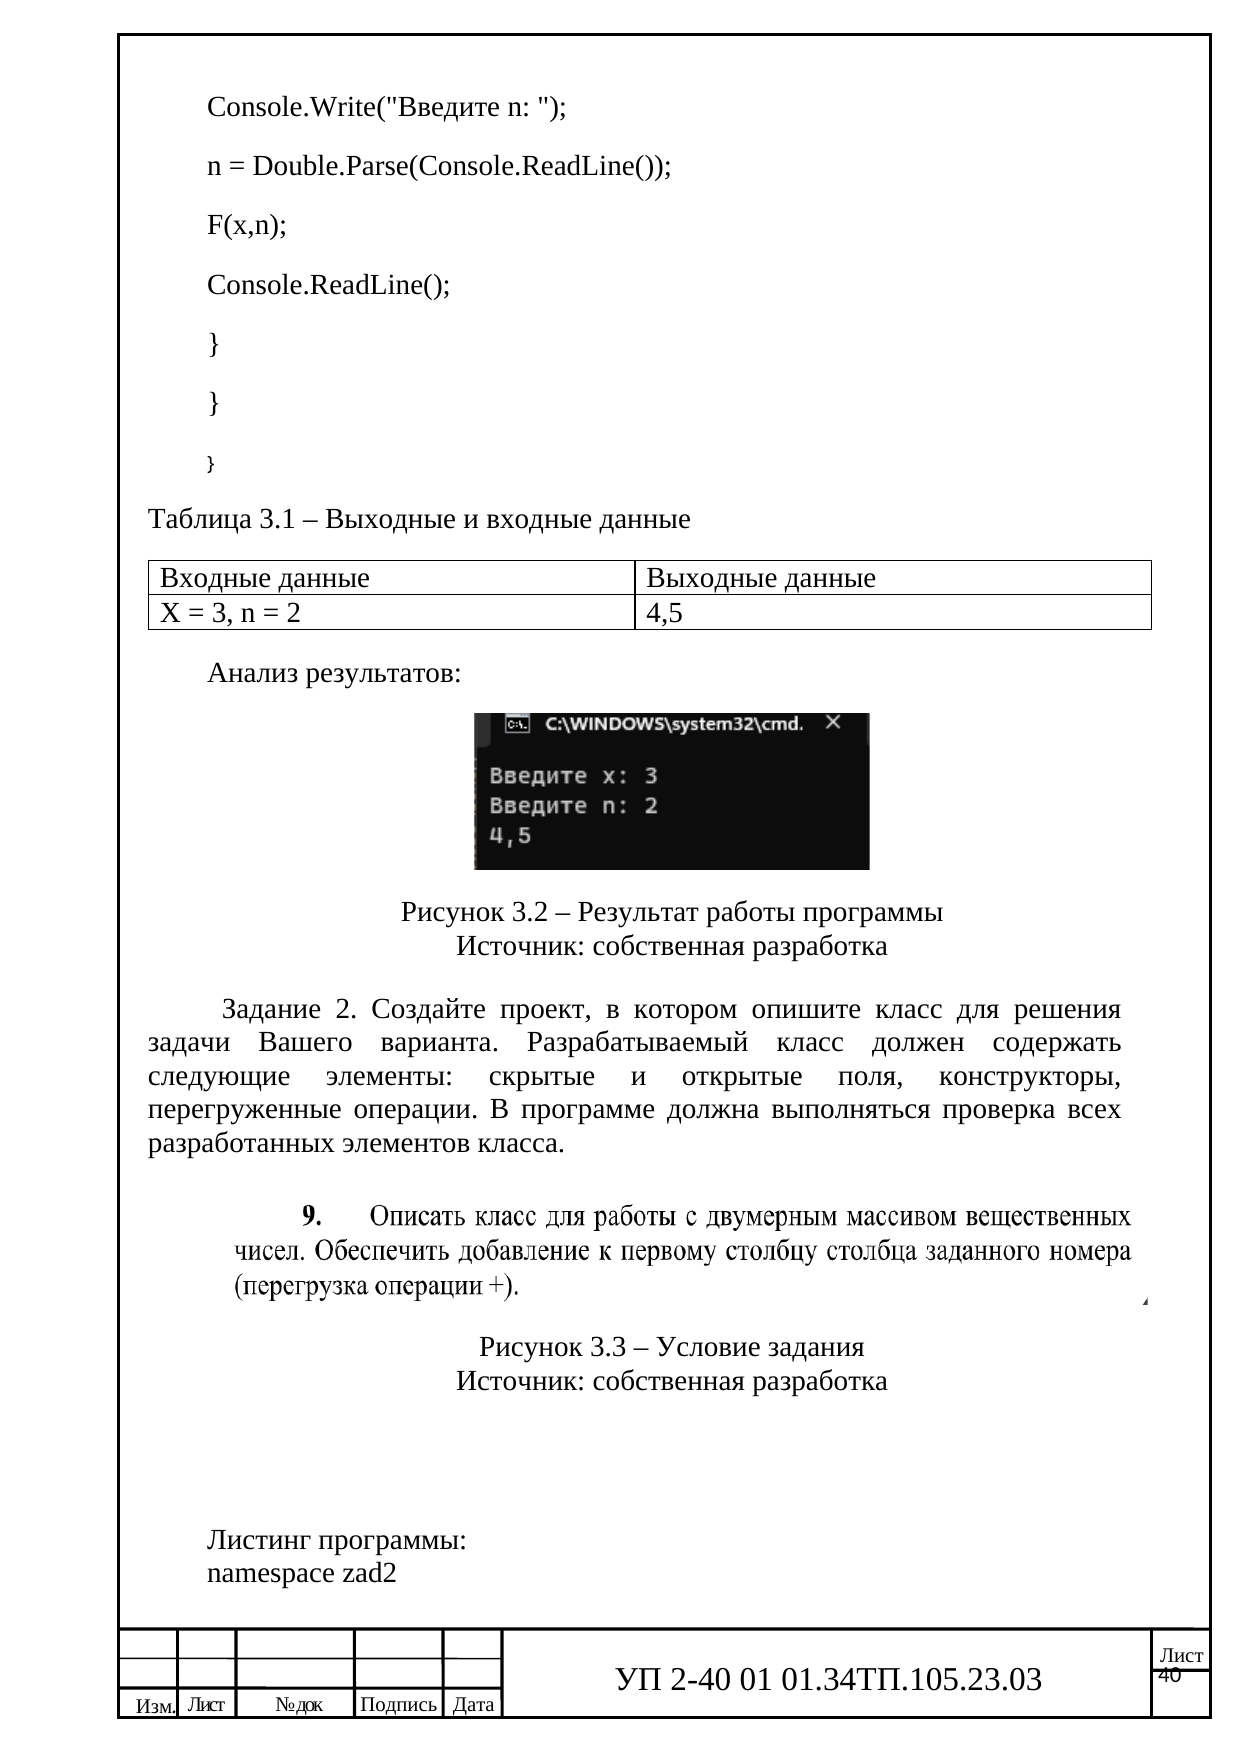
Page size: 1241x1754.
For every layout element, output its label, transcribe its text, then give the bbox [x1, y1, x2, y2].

text namespace zad2 [207, 1556, 1181, 1589]
text Анализ результатов: [148, 655, 1122, 688]
text Источник: собственная разработка [148, 928, 1122, 962]
text Рисунок 3.3 – Условие задания [148, 1329, 1122, 1363]
text n = Double.Parse(Console.ReadLine()); [207, 148, 1181, 182]
text Console.Write("Введите n: "); [207, 89, 1181, 122]
text } [148, 449, 1122, 476]
text Задание 2. Создайте проект, в котором опишите класс для решения задачи Вашего варианта. Разрабатываемый класс должен содержать следующие элементы: скрытые и открытые поля, конструкторы, перегруженные операции. В программе должна выполняться проверка всех разработанных элементов класса. [148, 991, 1122, 1158]
text } [207, 386, 1181, 419]
text Console.ReadLine(); [207, 267, 1181, 300]
table_header Входные данные [149, 561, 634, 594]
table_header Выходные данные [636, 561, 1151, 594]
picture [474, 713, 870, 870]
table_cell 4,5 [636, 595, 1151, 629]
text Таблица 3.1 – Выходные и входные данные [148, 501, 1122, 534]
text Листинг программы: [148, 1522, 1122, 1556]
text F(x,n); [207, 207, 1181, 241]
text } [207, 326, 1181, 360]
table_cell X = 3, n = 2 [149, 595, 634, 629]
text Источник: собственная разработка [148, 1363, 1122, 1397]
picture [221, 1187, 1148, 1305]
text Рисунок 3.2 – Результат работы программы [148, 894, 1122, 928]
